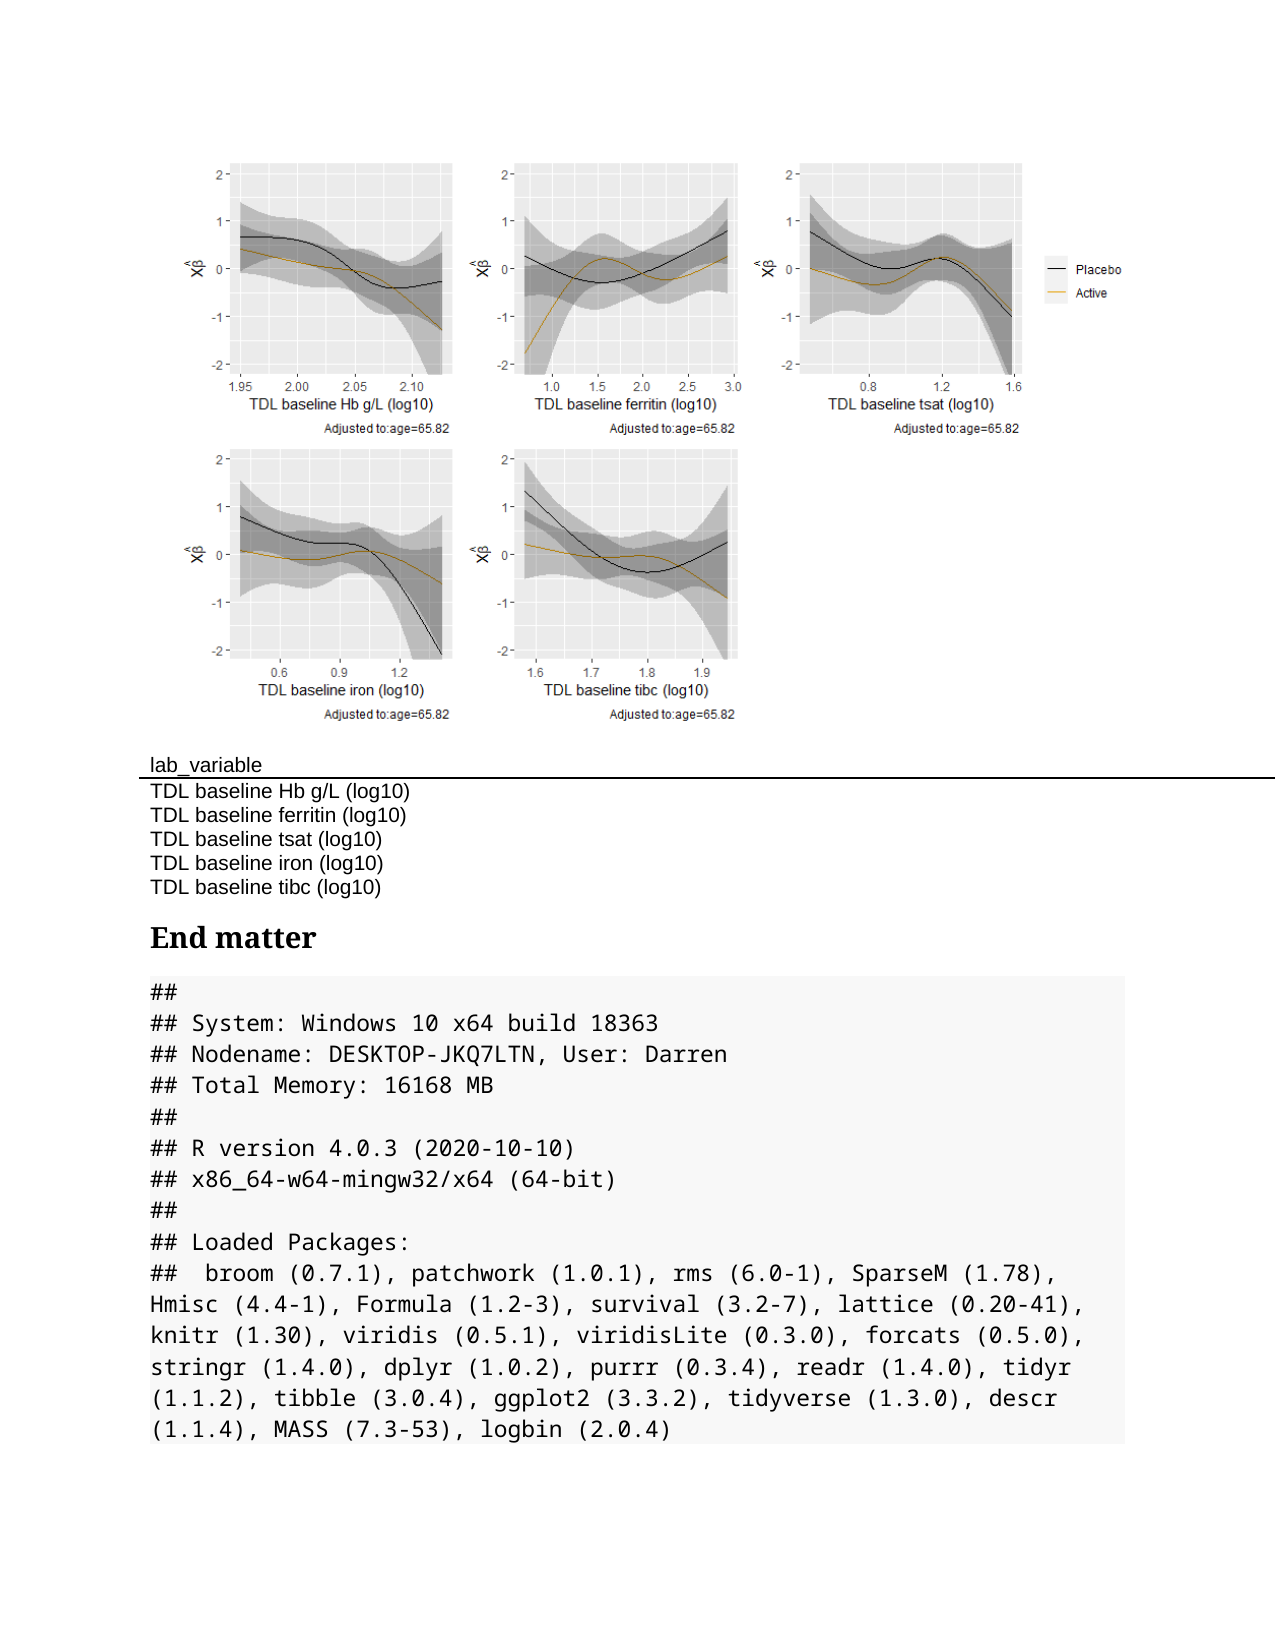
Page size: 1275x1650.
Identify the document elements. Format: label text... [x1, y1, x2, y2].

picture [168, 150, 1144, 735]
table_cell TDL baseline tibc (log10) [139, 875, 1275, 898]
table_header lab_variable [139, 753, 1275, 777]
table_cell TDL baseline Hb g/L (log10) [139, 779, 1275, 803]
table_cell TDL baseline tsat (log10) [139, 827, 1275, 851]
table_cell TDL baseline ferritin (log10) [139, 803, 1275, 827]
subtitle End matter [150, 917, 1125, 957]
table_cell TDL baseline iron (log10) [139, 851, 1275, 874]
text ## ## System: Windows 10 x64 build 18363 ## Nodename: DESKTOP-JKQ7LTN, User: Darren ## Total Memory: 16168 MB ## ## R version 4.0.3 (2020-10-10) ## x86_64-w64-mingw32/x64 (64-bit) ## ## Loaded Packages: ## broom (0.7.1), patchwork (1.0.1), rms (6.0-1), SparseM (1.78), Hmisc (4.4-1), Formula (1.2-3), survival (3.2-7), lattice (0.20-41), knitr (1.30), viridis (0.5.1), viridisLite (0.3.0), forcats (0.5.0), stringr (1.4.0), dplyr (1.0.2), purrr (0.3.4), readr (1.4.0), tidyr (1.1.2), tibble (3.0.4), ggplot2 (3.3.2), tidyverse (1.3.0), descr (1.1.4), MASS (7.3-53), logbin (2.0.4) [150, 976, 1125, 1444]
